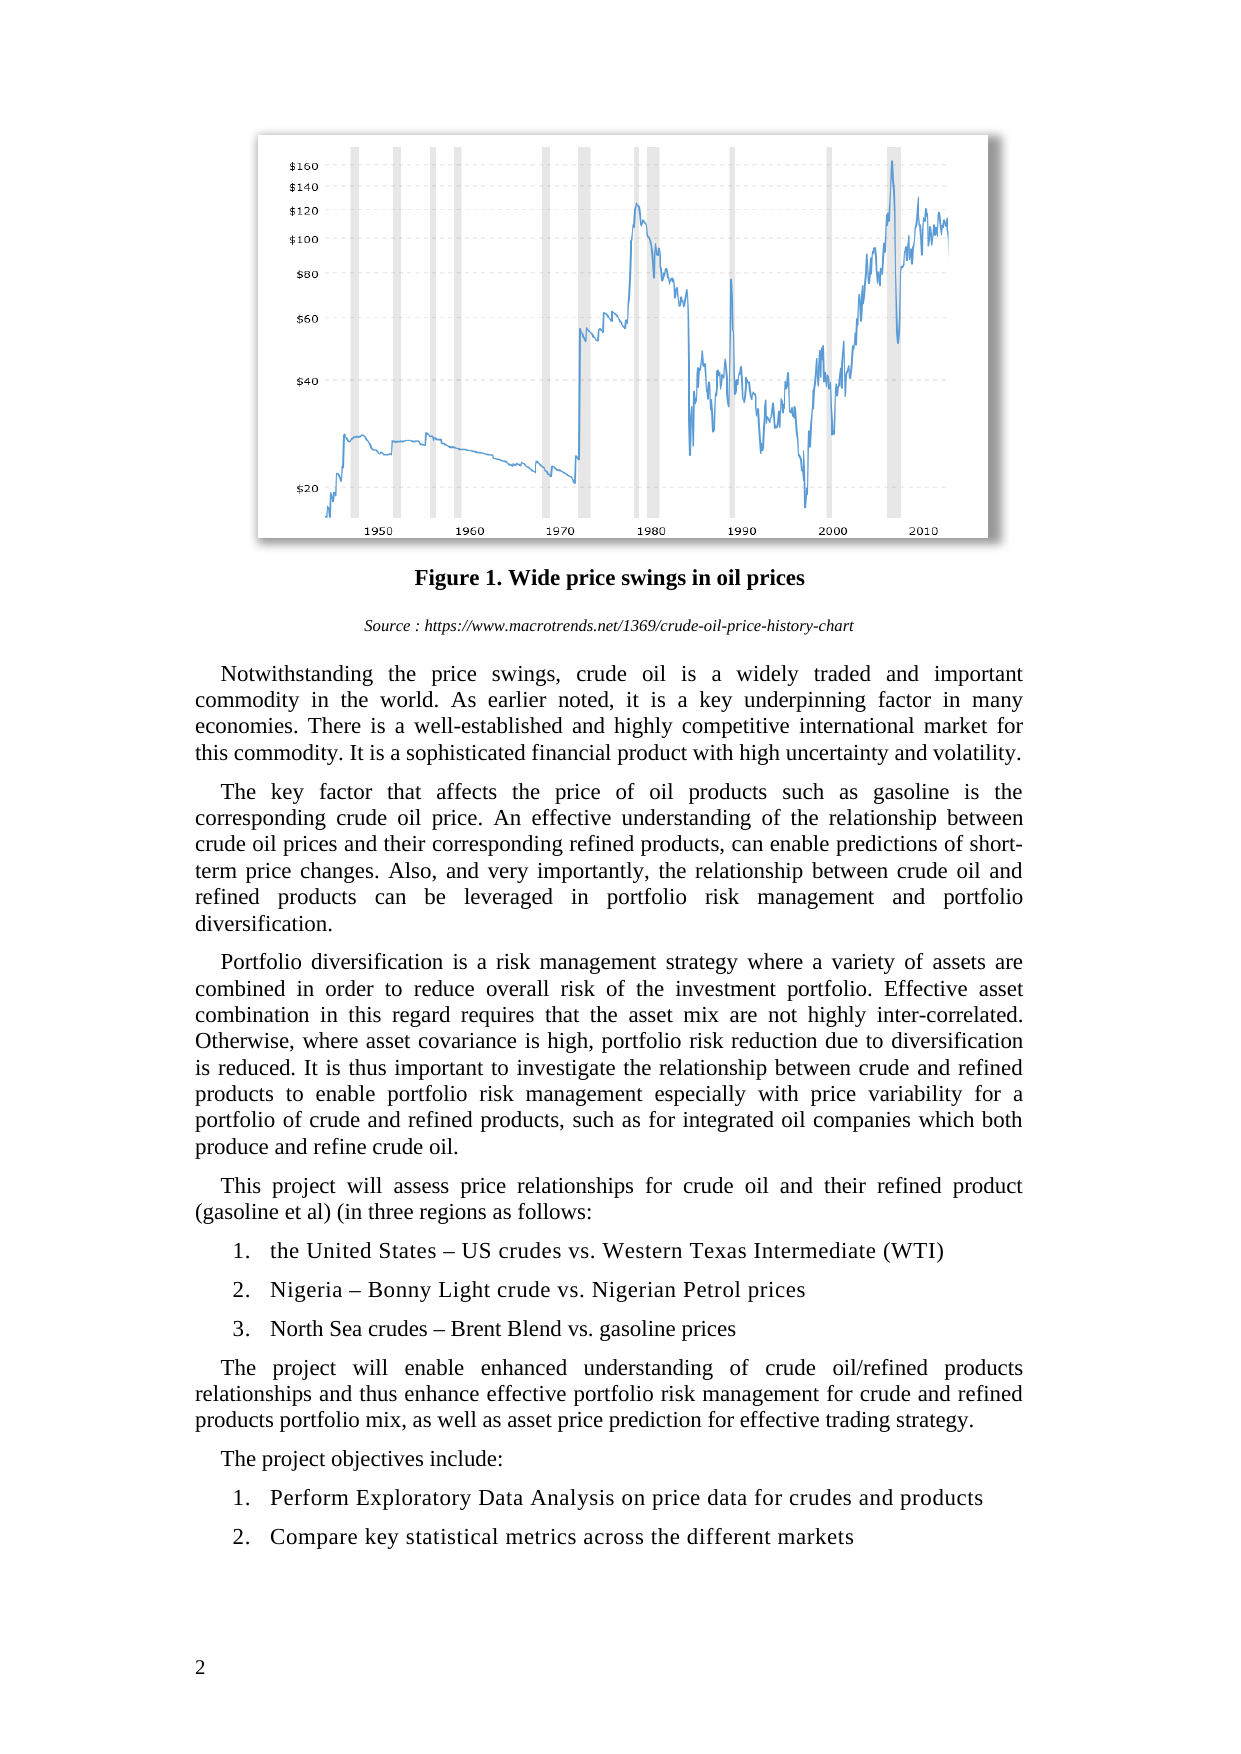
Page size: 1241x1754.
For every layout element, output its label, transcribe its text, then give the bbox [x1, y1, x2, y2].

list North Sea crudes – Brent Blend vs. gasoline prices [232, 1315, 1024, 1341]
text Portfolio diversification is a risk management strategy where a variety of assets are combined in order to reduce overall risk of the investment portfolio. Effective asset combination in this regard requires that the asset mix are not highly inter-correlated. Otherwise, where asset covariance is high, portfolio risk reduction due to diversification is reduced. It is thus important to investigate the relationship between crude and refined products to enable portfolio risk management especially with price variability for a portfolio of crude and refined products, such as for integrated oil companies which both produce and refine crude oil. [195, 948, 1024, 1159]
text Notwithstanding the price swings, crude oil is a widely traded and important commodity in the world. As earlier noted, it is a key underpinning factor in many economies. There is a well-established and highly competitive international market for this commodity. It is a sophisticated financial product with high uncertainty and volatility. [195, 660, 1024, 765]
list Nigeria – Bonny Light crude vs. Nigerian Petrol prices [232, 1276, 1024, 1302]
text Source : https://www.macrotrends.net/1369/crude-oil-price-history-chart [195, 616, 1024, 635]
list Compare key statistical metrics across the different markets [232, 1523, 1024, 1549]
text Figure 1. Wide price swings in oil prices [195, 564, 1024, 591]
text The project will enable enhanced understanding of crude oil/refined products relationships and thus enhance effective portfolio risk management for crude and refined products portfolio mix, as well as asset price prediction for effective trading strategy. [195, 1353, 1024, 1433]
text The key factor that affects the price of oil products such as gasoline is the corresponding crude oil price. An effective understanding of the relationship between crude oil prices and their corresponding refined products, can enable predictions of short-term price changes. Also, and very importantly, the relationship between crude oil and refined products can be leveraged in portfolio risk management and portfolio diversification. [195, 778, 1024, 936]
list Perform Exploratory Data Analysis on price data for crudes and products [232, 1484, 1024, 1510]
text This project will assess price relationships for crude oil and their refined product (gasoline et al) (in three regions as follows: [195, 1172, 1024, 1224]
picture [258, 135, 988, 538]
list the United States – US crudes vs. Western Texas Intermediate (WTI) [232, 1237, 1024, 1263]
text The project objectives include: [195, 1445, 1024, 1471]
